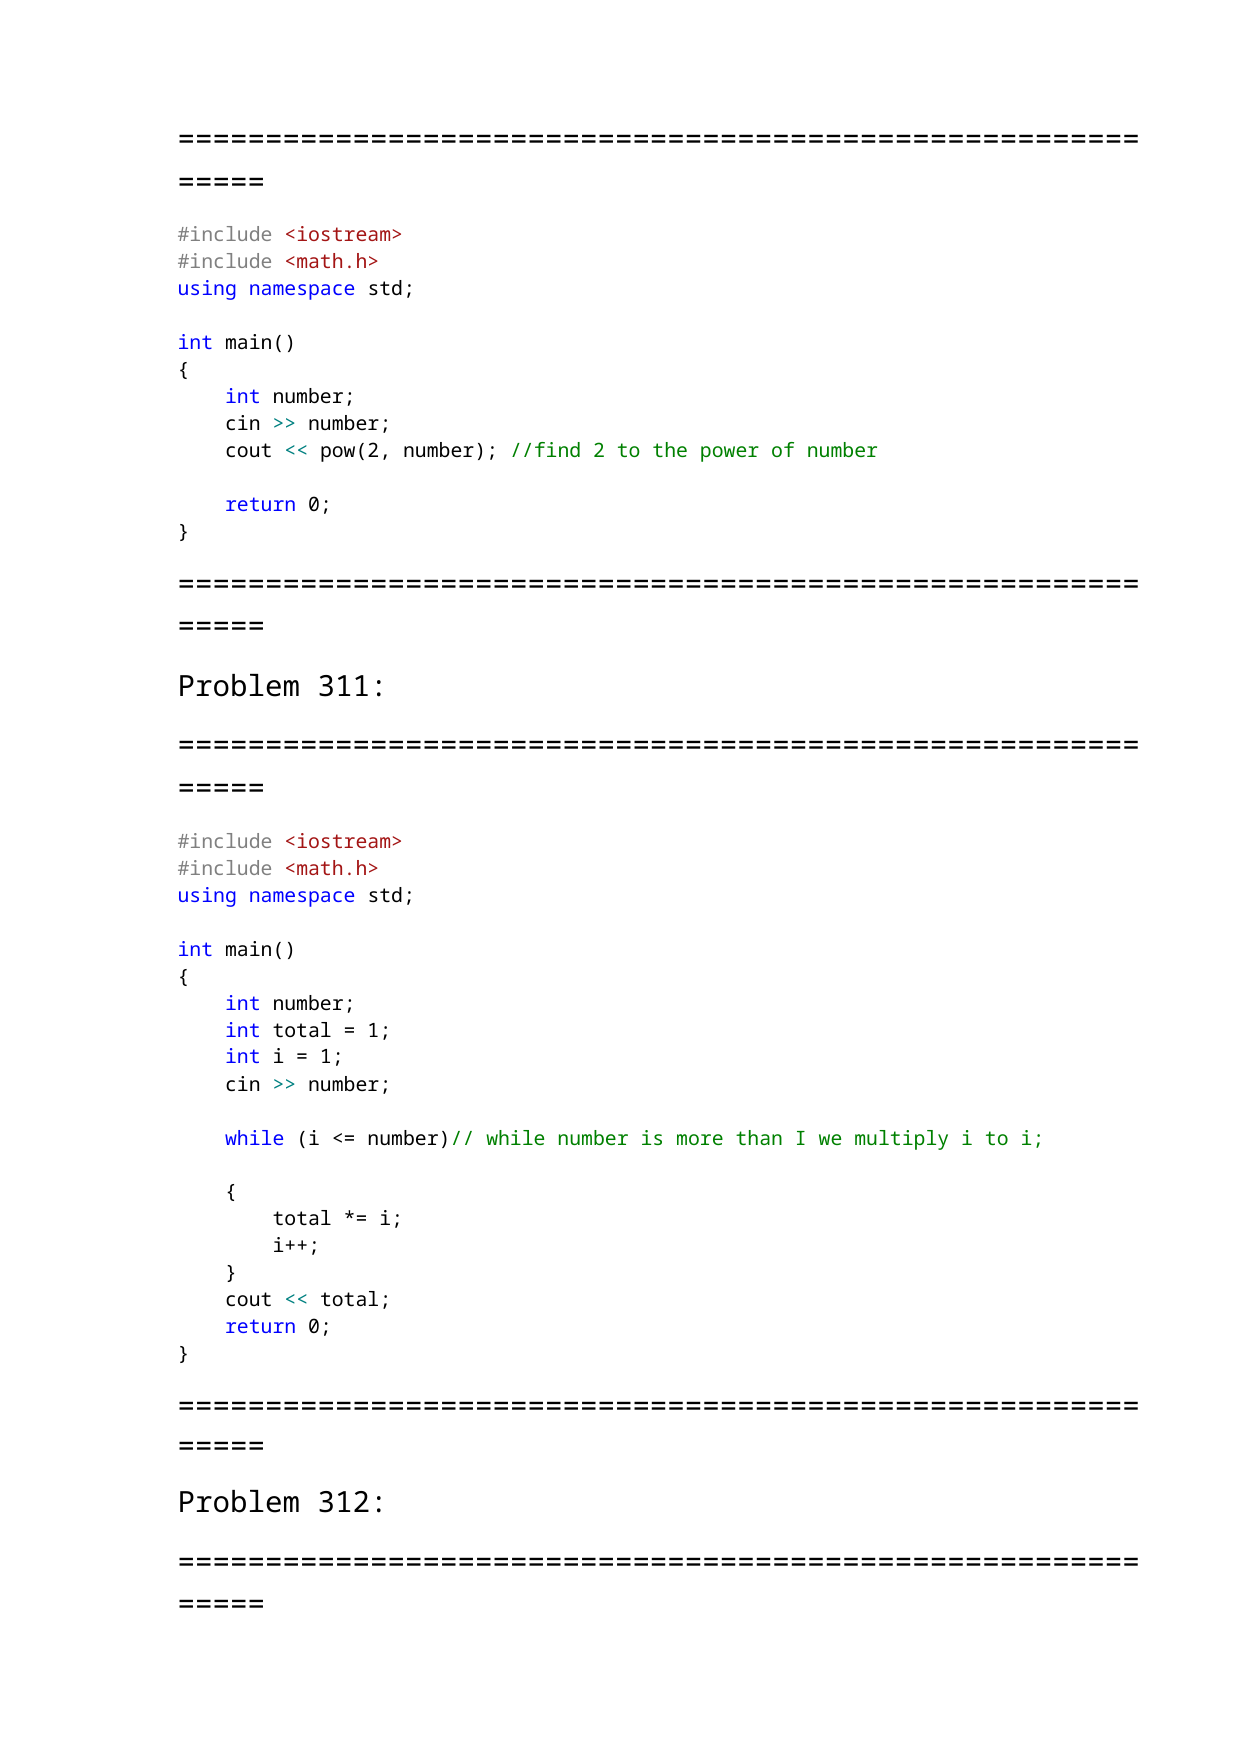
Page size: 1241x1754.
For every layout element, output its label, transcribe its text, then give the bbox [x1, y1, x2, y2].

text int main() [177, 935, 1152, 962]
text { [177, 355, 1152, 382]
text int number; [177, 382, 1152, 409]
text int i = 1; [177, 1043, 1152, 1070]
text cout << total; [177, 1286, 1152, 1313]
text } [177, 1339, 1152, 1367]
text using namespace std; [177, 881, 1152, 908]
text Problem 311: [177, 665, 1152, 705]
text using namespace std; [177, 274, 1152, 301]
text ============================================================ [177, 1541, 1152, 1623]
text int main() [177, 328, 1152, 355]
text total *= i; [177, 1205, 1152, 1232]
text } [177, 1259, 1152, 1286]
text #include <iostream> [177, 827, 1152, 854]
text } [177, 517, 1152, 544]
text while (i <= number)// while number is more than I we multiply i to i; [177, 1124, 1152, 1151]
text ============================================================ [177, 725, 1152, 807]
text { [177, 962, 1152, 989]
text #include <iostream> [177, 220, 1152, 247]
text Problem 312: [177, 1481, 1152, 1521]
text ============================================================ [177, 563, 1152, 645]
text { [177, 1178, 1152, 1205]
text return 0; [177, 490, 1152, 517]
text return 0; [177, 1313, 1152, 1339]
text cin >> number; [177, 409, 1152, 436]
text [177, 118, 1152, 201]
text #include <math.h> [177, 854, 1152, 881]
text cin >> number; [177, 1070, 1152, 1097]
text int total = 1; [177, 1016, 1152, 1043]
text i++; [177, 1232, 1152, 1259]
text cout << pow(2, number); //find 2 to the power of number [177, 436, 1152, 463]
text ============================================================ [177, 1385, 1152, 1465]
text #include <math.h> [177, 247, 1152, 274]
text int number; [177, 989, 1152, 1016]
